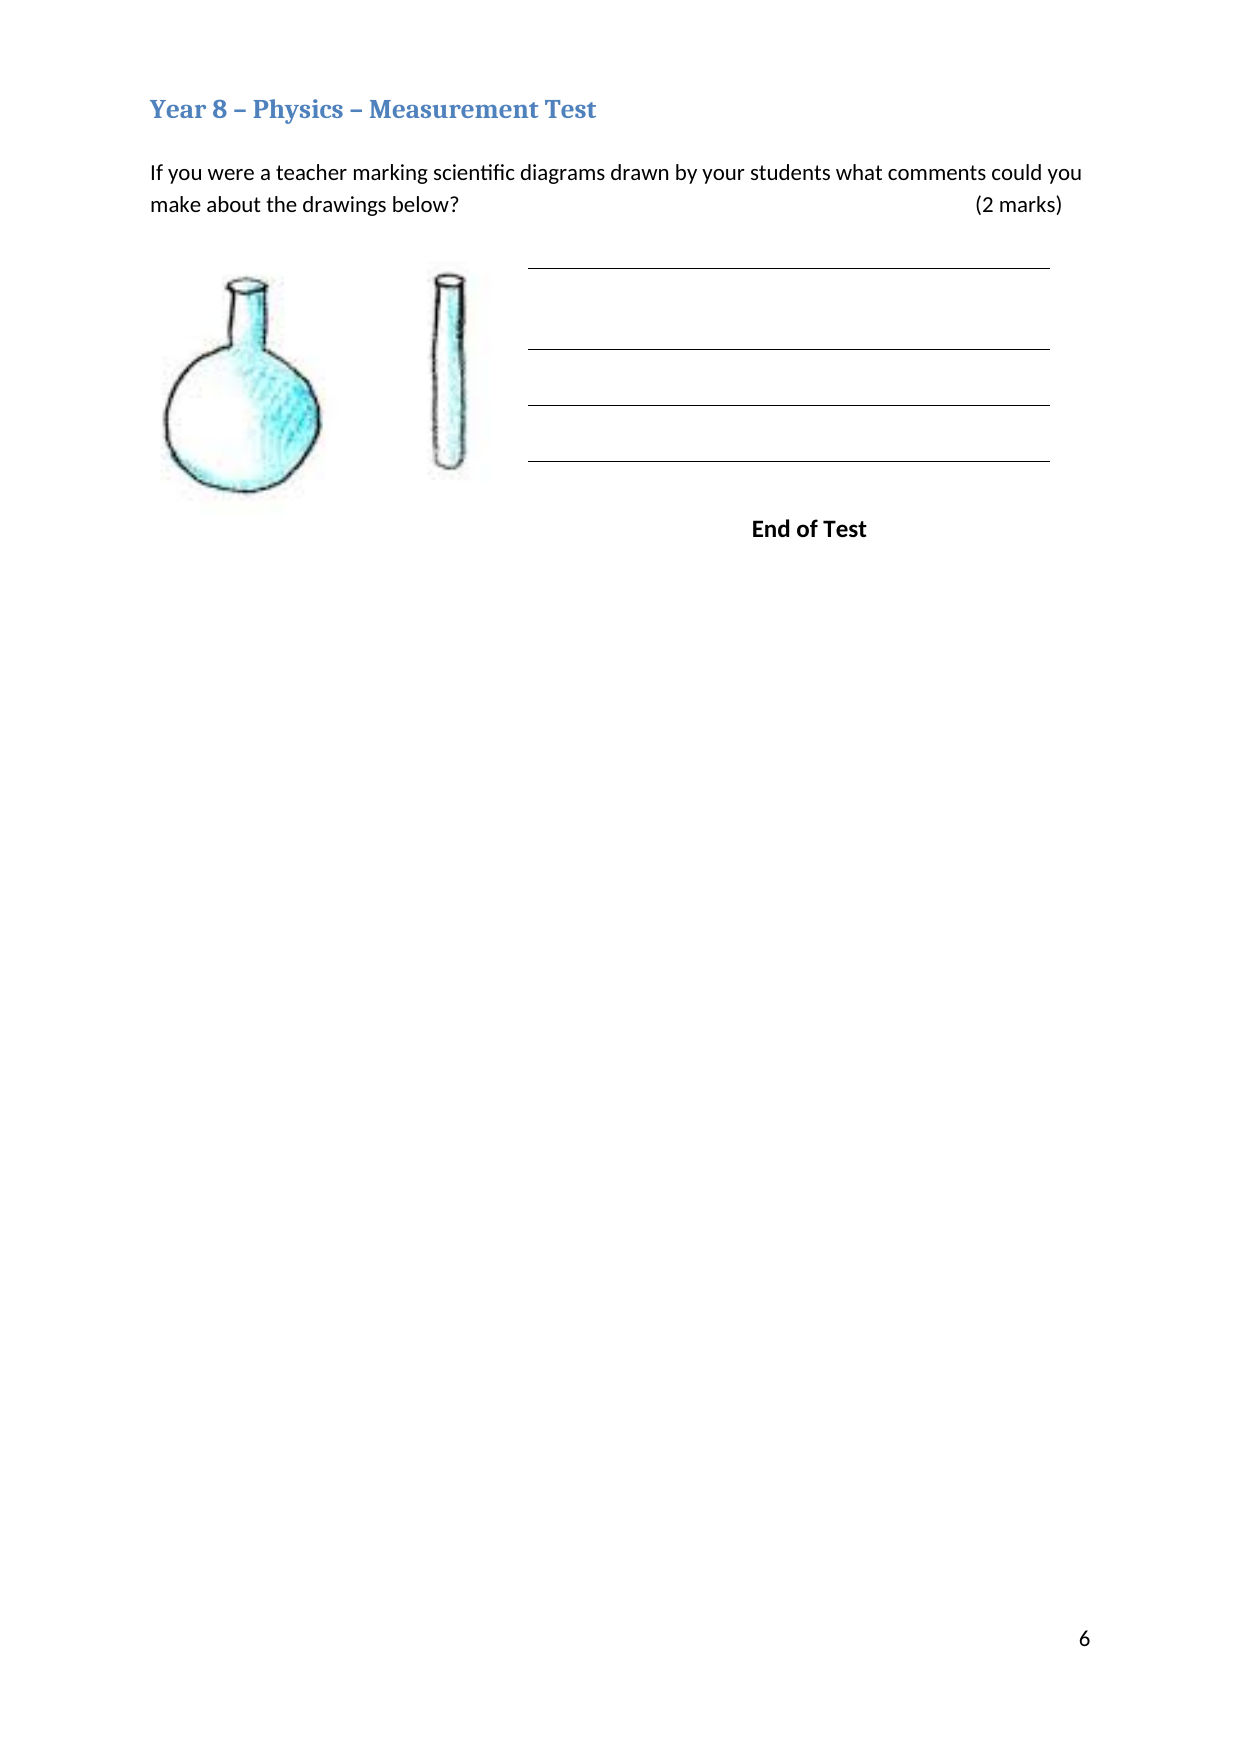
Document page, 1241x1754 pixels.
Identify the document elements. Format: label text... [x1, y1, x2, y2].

text If you were a teacher marking scientific diagrams drawn by your students what comments could you make about the drawings below? (2 marks) [150, 158, 1090, 218]
text End of Test [150, 513, 1090, 544]
picture [150, 261, 510, 517]
